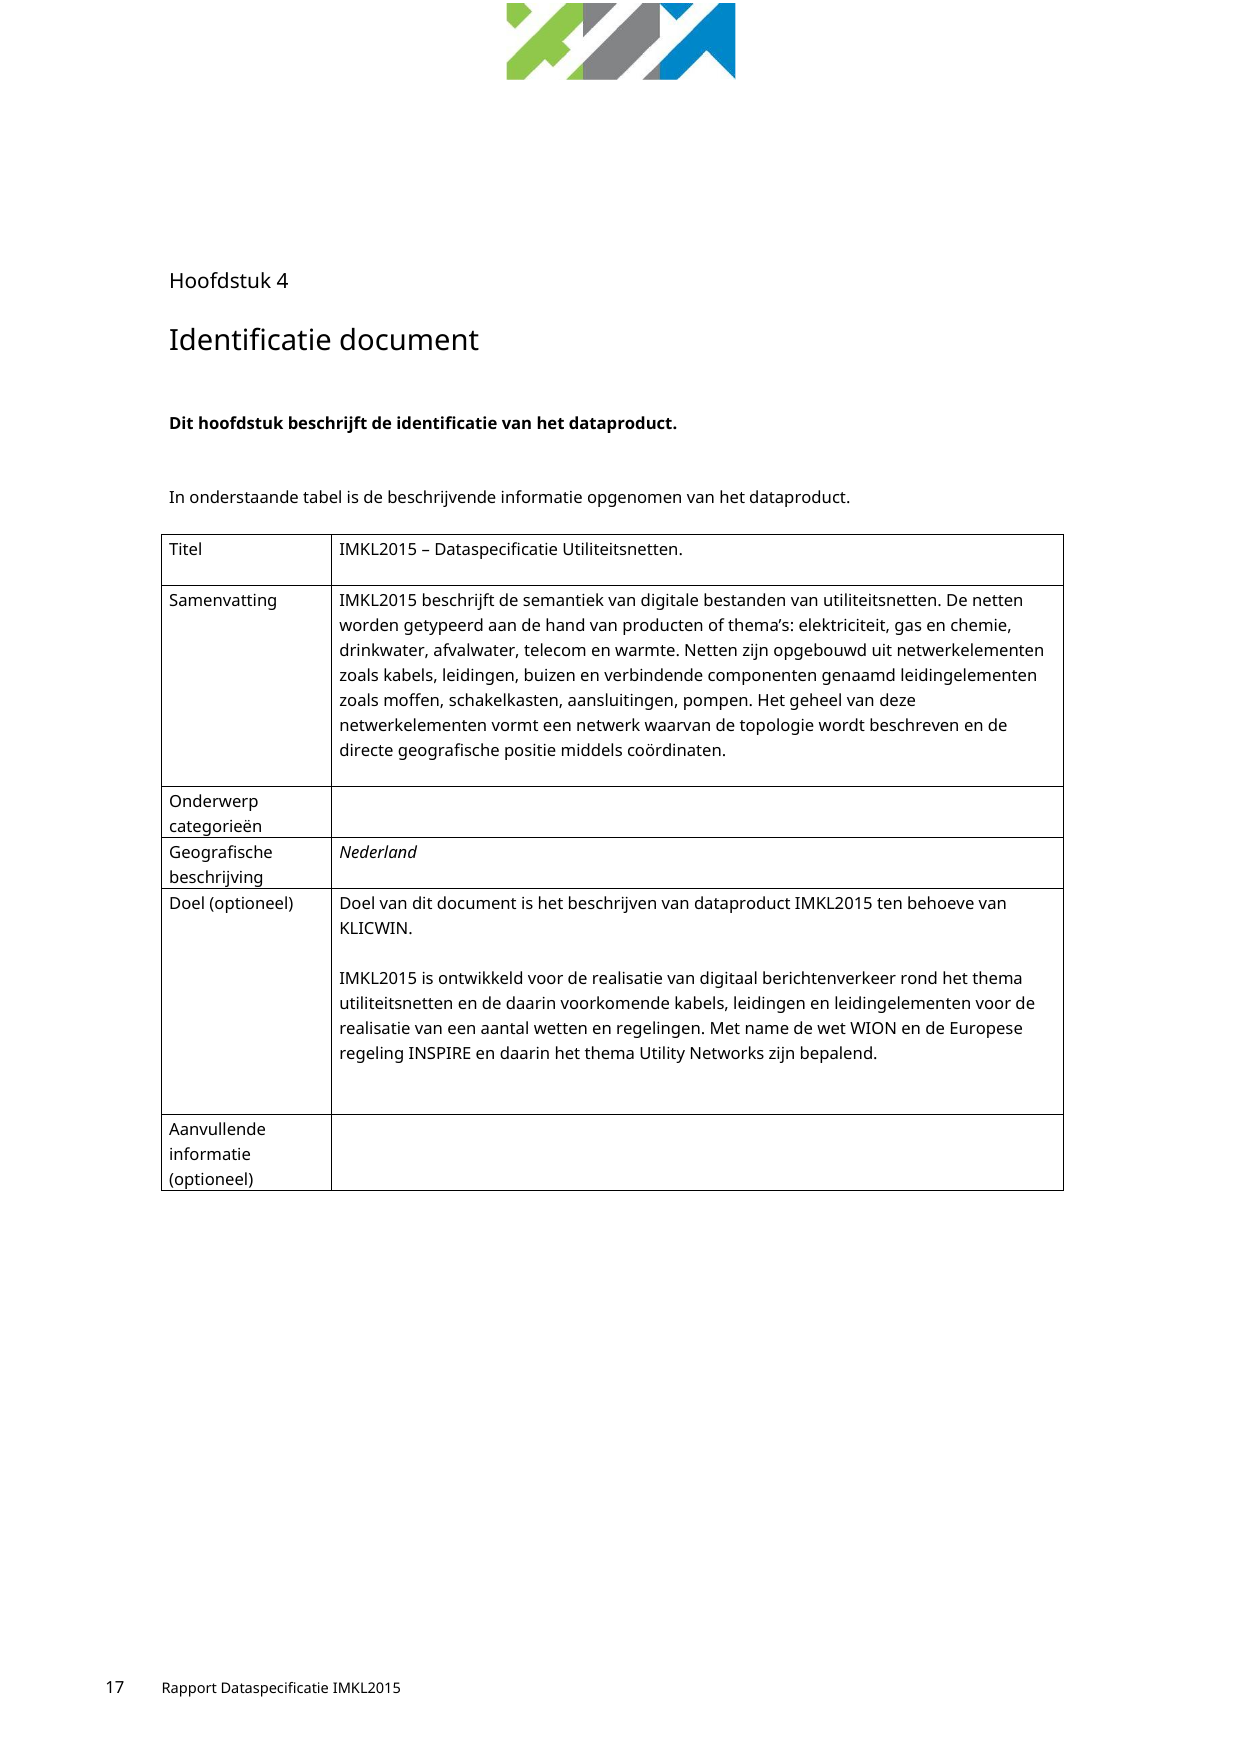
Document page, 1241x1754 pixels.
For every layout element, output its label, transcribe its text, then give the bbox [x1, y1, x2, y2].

table_header IMKL2015 – Dataspecificatie Utiliteitsnetten. [332, 535, 1063, 585]
text Identificatie document [169, 319, 1071, 359]
table_cell Geografische beschrijving [162, 838, 331, 888]
text Dit hoofdstuk beschrijft de identificatie van het dataproduct. [169, 409, 1071, 434]
table_cell IMKL2015 beschrijft de semantiek van digitale bestanden van utiliteitsnetten. De netten worden getypeerd aan de hand van producten of thema’s: elektriciteit, gas en chemie, drinkwater, afvalwater, telecom en warmte. Netten zijn opgebouwd uit netwerkelementen zoals kabels, leidingen, buizen en verbindende componenten genaamd leidingelementen zoals moffen, schakelkasten, aansluitingen, pompen. Het geheel van deze netwerkelementen vormt een netwerk waarvan de topologie wordt beschreven en de directe geografische positie middels coördinaten. [332, 586, 1063, 786]
table_cell [332, 1115, 1063, 1190]
table_header Titel [162, 535, 331, 585]
text In onderstaande tabel is de beschrijvende informatie opgenomen van het dataproduct. [169, 484, 1071, 509]
table_cell Doel van dit document is het beschrijven van dataproduct IMKL2015 ten behoeve van KLICWIN. IMKL2015 is ontwikkeld voor de realisatie van digitaal berichtenverkeer rond het thema utiliteitsnetten en de daarin voorkomende kabels, leidingen en leidingelementen voor de realisatie van een aantal wetten en regelingen. Met name de wet WION en de Europese regeling INSPIRE en daarin het thema Utility Networks zijn bepalend. [332, 889, 1063, 1114]
table_cell [332, 787, 1063, 837]
picture [677, 50, 736, 80]
picture [506, 3, 718, 80]
table_cell Nederland [332, 838, 1063, 888]
table_cell Doel (optioneel) [162, 889, 331, 1114]
table_cell Samenvatting [162, 586, 331, 786]
table_cell Onderwerp categorieën [162, 787, 331, 837]
table_cell Aanvullende informatie (optioneel) [162, 1115, 331, 1190]
